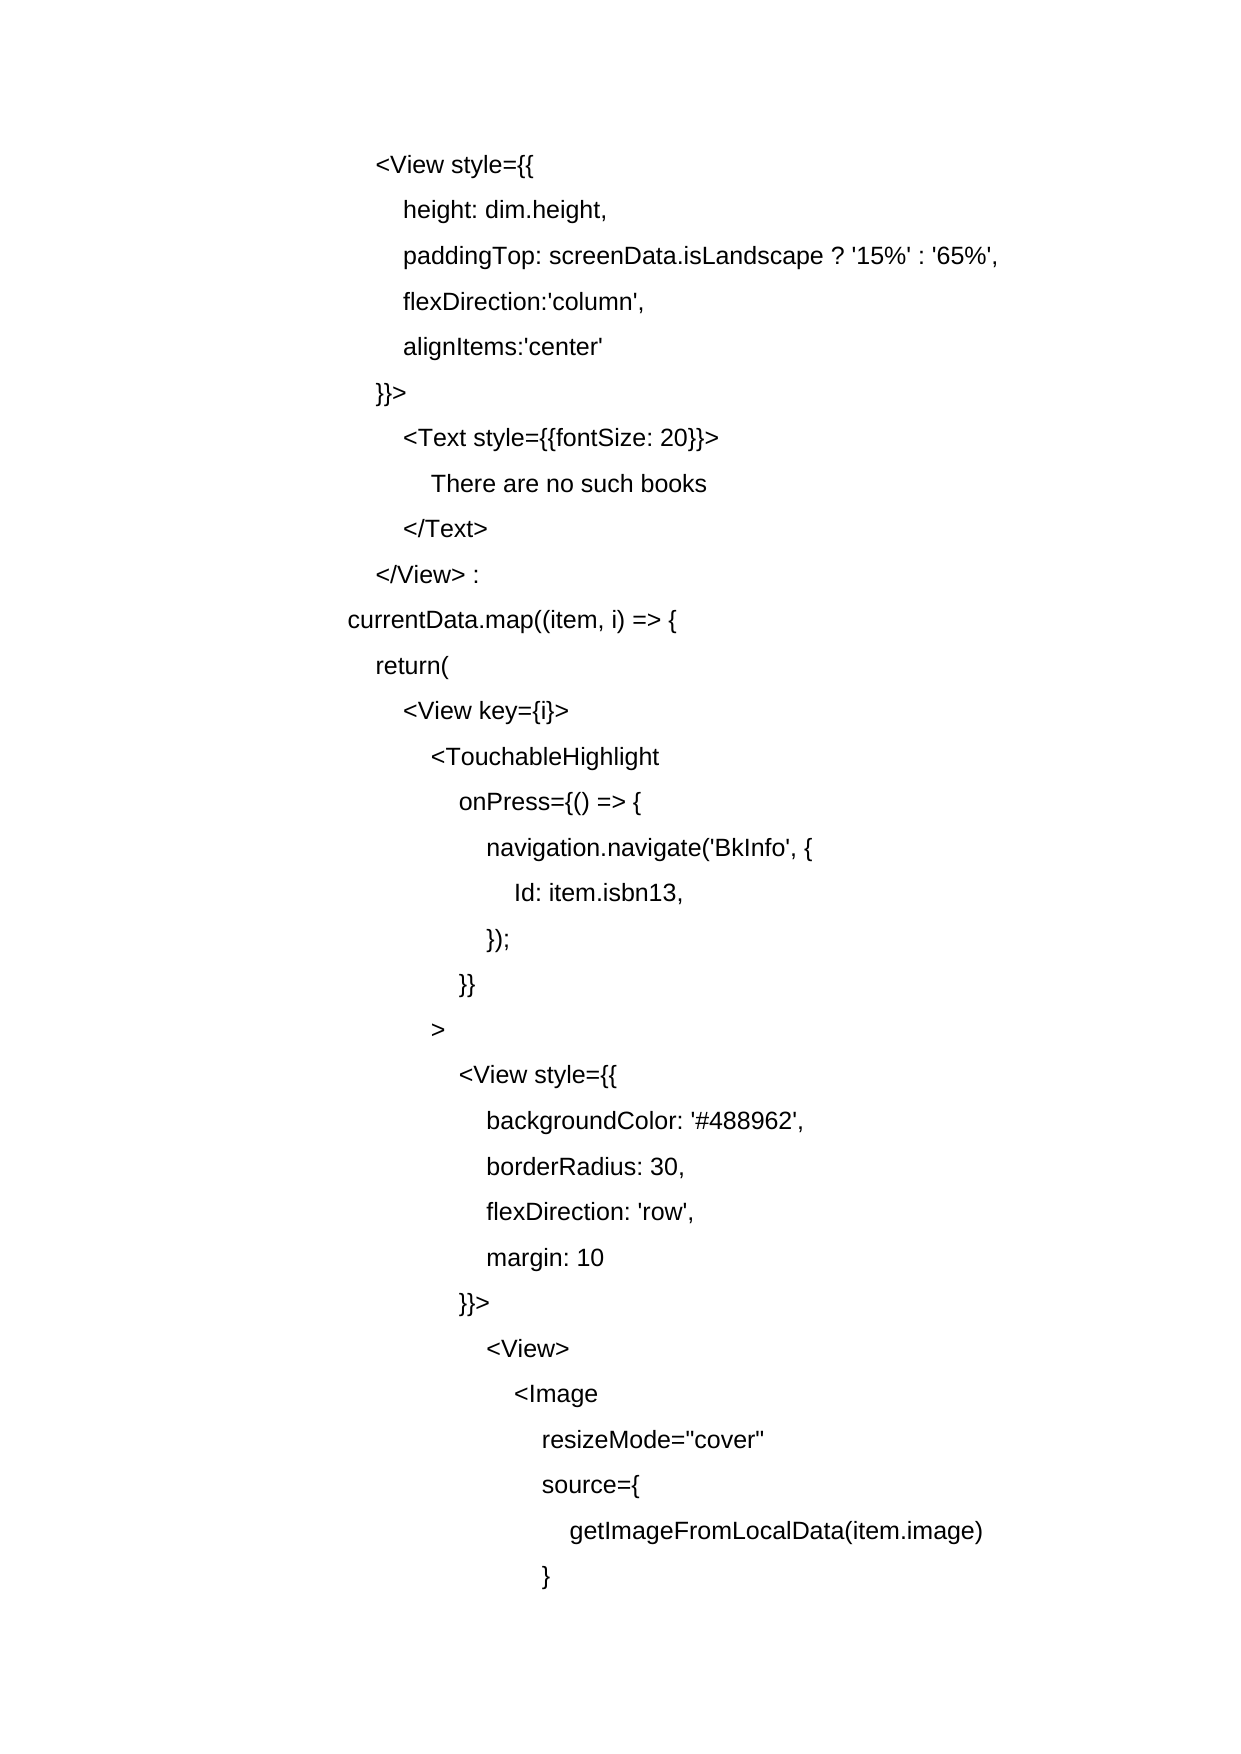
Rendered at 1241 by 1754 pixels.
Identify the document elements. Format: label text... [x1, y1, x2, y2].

text }}> [150, 1288, 1090, 1317]
text return( [150, 651, 1090, 679]
text backgroundColor: '#488962', [150, 1106, 1090, 1135]
text <View key={i}> [150, 696, 1090, 725]
text borderRadius: 30, [150, 1151, 1090, 1180]
text getImageFromLocalData(item.image) [150, 1516, 1090, 1544]
text flexDirection:'column', [150, 287, 1090, 315]
text flexDirection: 'row', [150, 1197, 1090, 1226]
text <TouchableHighlight [150, 742, 1090, 771]
text }); [150, 924, 1090, 953]
text } [150, 1561, 1090, 1590]
text }} [150, 969, 1090, 998]
text > [150, 1015, 1090, 1044]
text }}> [150, 378, 1090, 406]
text There are no such books [150, 469, 1090, 497]
text onPress={() => { [150, 787, 1090, 816]
text source={ [150, 1470, 1090, 1499]
text currentData.map((item, i) => { [150, 605, 1090, 634]
text </View> : [150, 560, 1090, 588]
text <View style={{ [150, 150, 1090, 179]
text <View style={{ [150, 1060, 1090, 1089]
text <View> [150, 1333, 1090, 1362]
text height: dim.height, [150, 196, 1090, 224]
text Id: item.isbn13, [150, 878, 1090, 907]
text resizeMode="cover" [150, 1424, 1090, 1453]
text <Text style={{fontSize: 20}}> [150, 423, 1090, 452]
text </Text> [150, 514, 1090, 543]
text navigation.navigate('BkInfo', { [150, 833, 1090, 862]
text paddingTop: screenData.isLandscape ? '15%' : '65%', [150, 241, 1090, 270]
text alignItems:'center' [150, 332, 1090, 361]
text <Image [150, 1379, 1090, 1408]
text margin: 10 [150, 1242, 1090, 1271]
